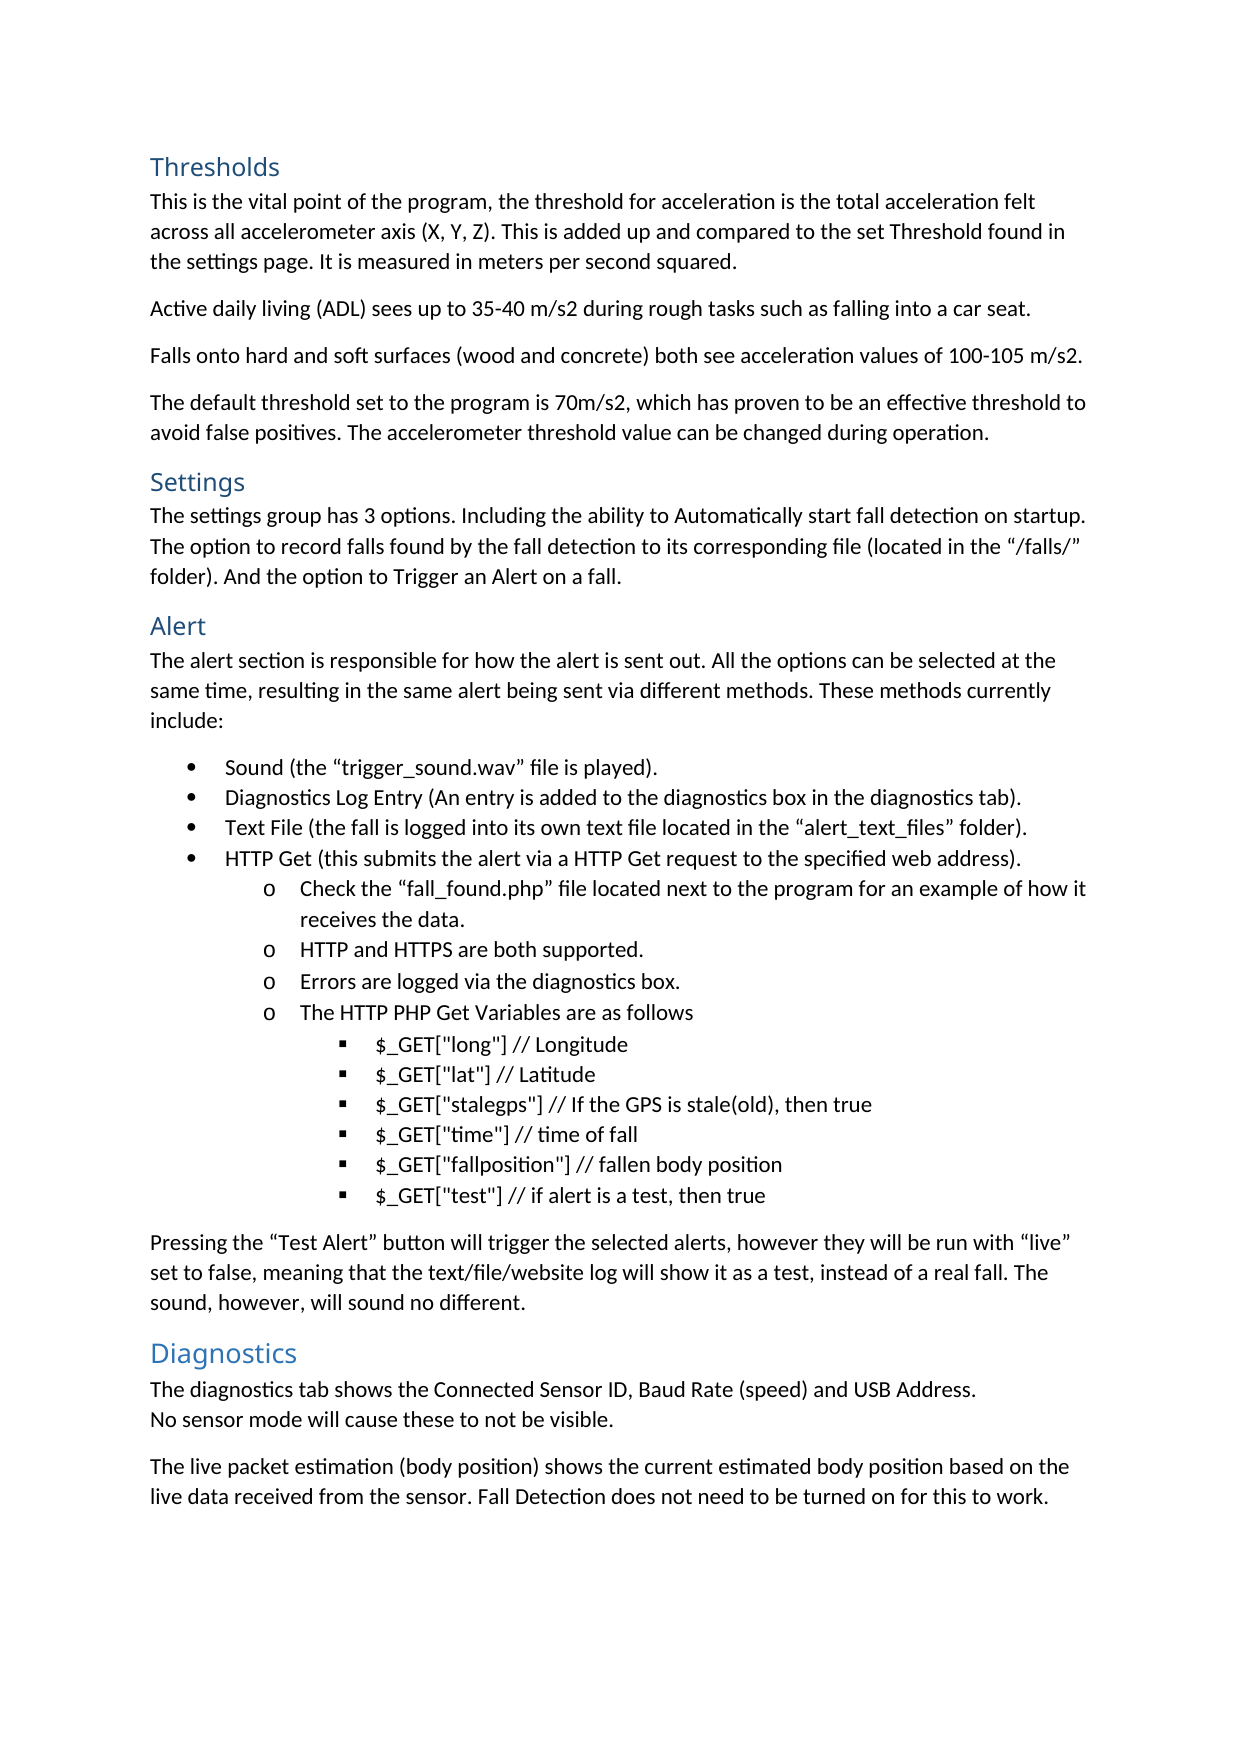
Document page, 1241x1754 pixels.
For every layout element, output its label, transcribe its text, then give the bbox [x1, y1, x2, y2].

list Text File (the fall is logged into its own text file located in the “alert_text_files” folder). [187, 813, 1090, 841]
list Check the “fall_found.php” file located next to the program for an example of how it receives the data. [262, 874, 1090, 933]
subtitle Diagnostics [150, 1335, 1090, 1372]
list HTTP Get (this submits the alert via a HTTP Get request to the specified web address). [187, 844, 1090, 872]
list $_GET["test"] // if alert is a test, then true [337, 1181, 1090, 1209]
subtitle Alert [150, 609, 1090, 643]
text The diagnostics tab shows the Connected Sensor ID, Baud Rate (speed) and USB Address. No sensor mode will cause these to not be visible. [150, 1375, 1090, 1433]
list $_GET["stalegps"] // If the GPS is stale(old), then true [337, 1090, 1090, 1118]
list $_GET["time"] // time of fall [337, 1120, 1090, 1148]
list Diagnostics Log Entry (An entry is added to the diagnostics box in the diagnostics tab). [187, 783, 1090, 811]
list $_GET["fallposition"] // fallen body position [337, 1151, 1090, 1179]
text The default threshold set to the program is 70m/s2, which has proven to be an effective threshold to avoid false positives. The accelerometer threshold value can be changed during operation. [150, 388, 1090, 446]
text The settings group has 3 options. Including the ability to Automatically start fall detection on startup. The option to record falls found by the fall detection to its corresponding file (located in the “/falls/” folder). And the option to Trigger an Alert on a fall. [150, 502, 1090, 590]
text Pressing the “Test Alert” button will trigger the selected alerts, however they will be run with “live” set to false, meaning that the text/file/website log will show it as a test, instead of a real fall. The sound, however, will sound no different. [150, 1228, 1090, 1316]
text The live packet estimation (body position) shows the current estimated body position based on the live data received from the sensor. Fall Detection does not need to be turned on for this to work. [150, 1452, 1090, 1510]
list Errors are logged via the diagnostics box. [262, 967, 1090, 996]
text The alert section is responsible for how the alert is sent out. All the options can be selected at the same time, resulting in the same alert being sent via different methods. These methods currently include: [150, 646, 1090, 734]
list Sound (the “trigger_sound.wav” file is played). [187, 753, 1090, 781]
text This is the vital point of the program, the threshold for acceleration is the total acceleration felt across all accelerometer axis (X, Y, Z). This is added up and compared to the set Threshold found in the settings page. It is measured in meters per second squared. [150, 187, 1090, 275]
list $_GET["long"] // Longitude [337, 1030, 1090, 1058]
text Falls onto hard and soft surfaces (wood and concrete) both see acceleration values of 100-105 m/s2. [150, 341, 1090, 369]
subtitle Thresholds [150, 150, 1090, 184]
list The HTTP PHP Get Variables are as follows [262, 998, 1090, 1027]
list HTTP and HTTPS are both supported. [262, 935, 1090, 964]
subtitle Settings [150, 465, 1090, 499]
list $_GET["lat"] // Latitude [337, 1060, 1090, 1088]
text Active daily living (ADL) sees up to 35-40 m/s2 during rough tasks such as falling into a car seat. [150, 294, 1090, 322]
